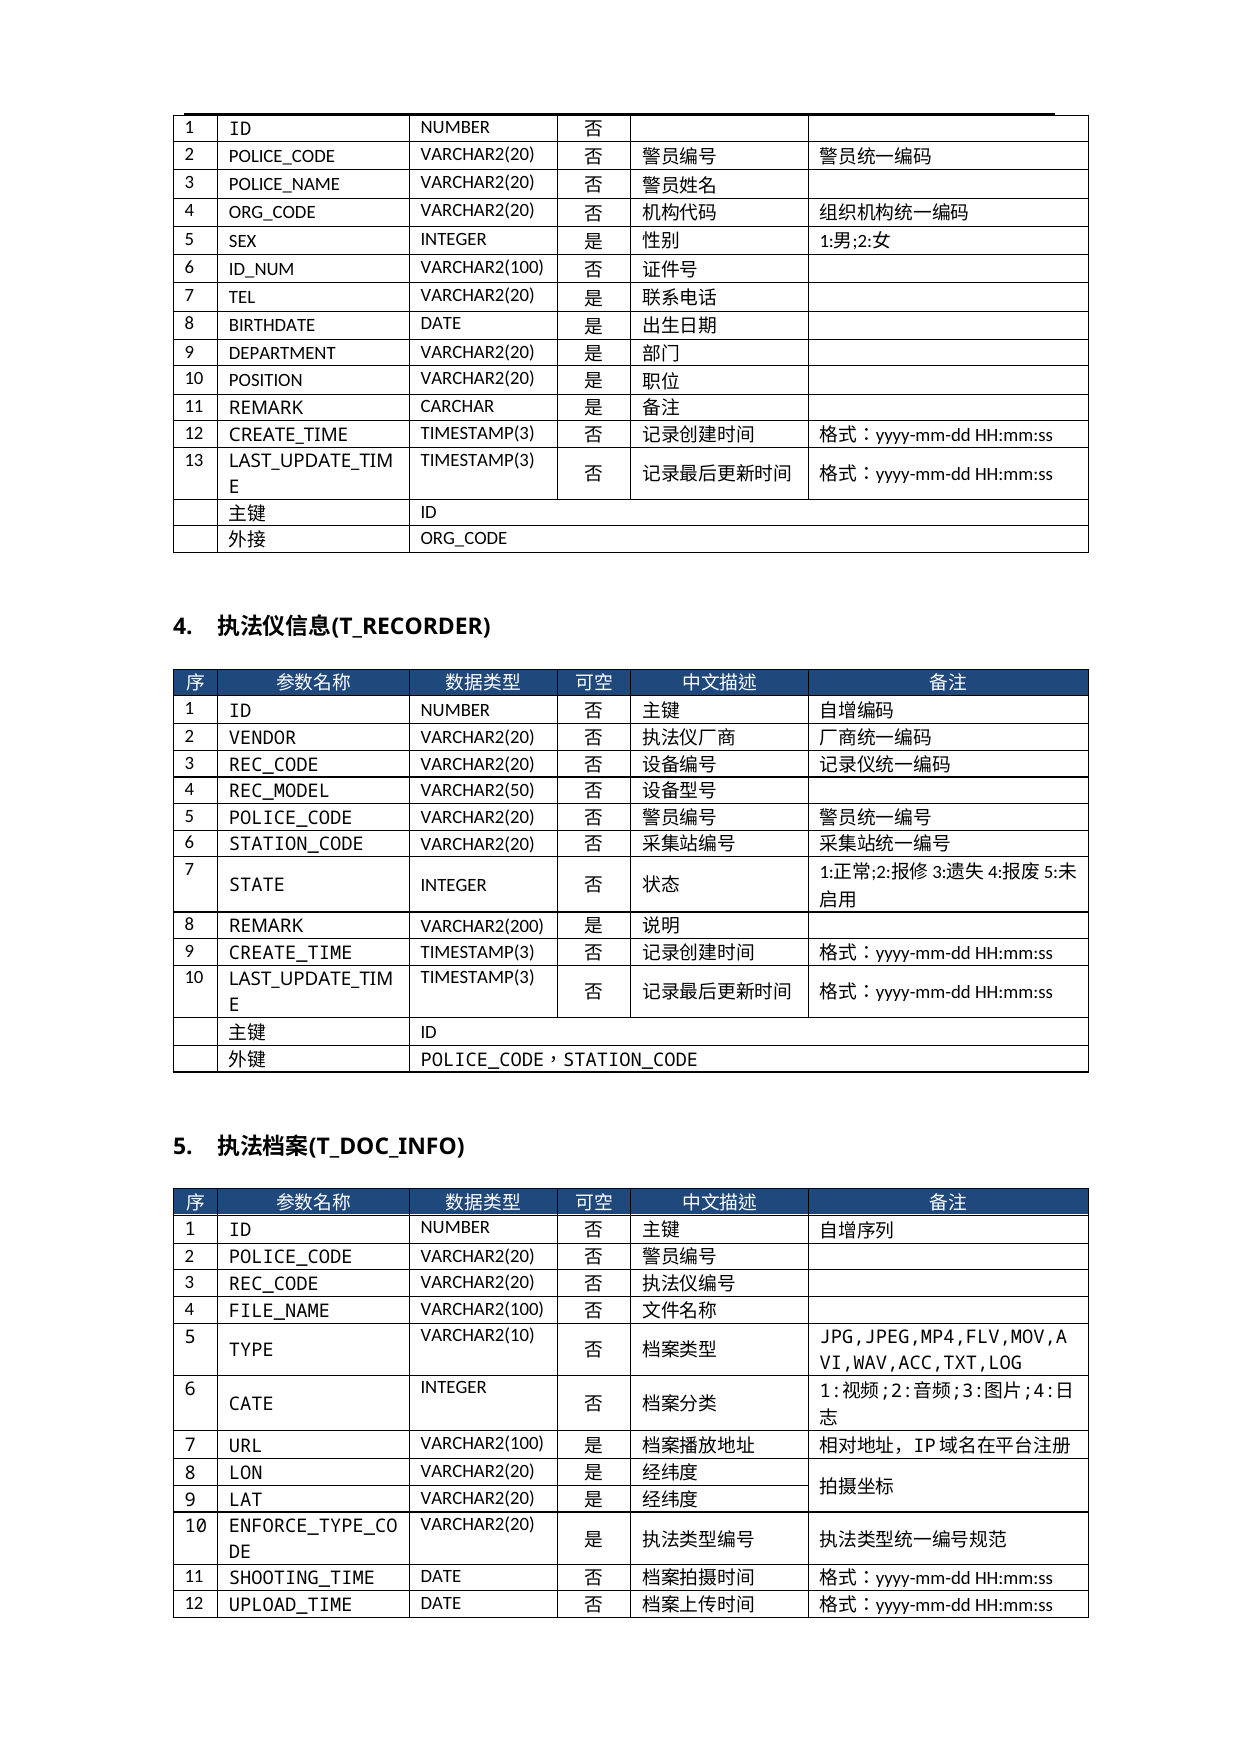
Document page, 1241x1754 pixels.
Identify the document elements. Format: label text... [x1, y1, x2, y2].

table_cell 否 [558, 1565, 630, 1590]
table_cell VARCHAR2(50) [410, 778, 557, 803]
table_cell 职位 [631, 366, 808, 393]
table_cell [809, 1270, 1088, 1296]
table_cell 执法类型统一编号规范 [809, 1513, 1088, 1563]
table_cell TIMESTAMP(3) [410, 939, 557, 964]
table_cell [809, 913, 1088, 938]
table_cell 否 [558, 116, 630, 141]
table_cell [174, 1018, 217, 1045]
table_cell 记录创建时间 [631, 421, 808, 447]
table_cell CATE [218, 1376, 409, 1430]
table_cell [174, 142, 217, 169]
table_cell LAT [218, 1486, 409, 1511]
table_cell POSITION [218, 366, 409, 393]
table_cell VARCHAR2(20) [410, 366, 557, 393]
table_cell VARCHAR2(100) [410, 1431, 557, 1458]
table_cell LAST_UPDATE_TIME [218, 966, 409, 1017]
table_cell [174, 1270, 217, 1296]
table_cell REC_CODE [218, 751, 409, 776]
table_cell [174, 421, 217, 447]
table_cell STATION_CODE [218, 831, 409, 856]
table_cell [174, 1459, 217, 1485]
table_cell ORG_CODE [218, 199, 409, 226]
table_cell [174, 199, 217, 226]
table_cell SEX [218, 227, 409, 254]
table_cell 是 [558, 227, 630, 254]
table_header 备注 [809, 1189, 1088, 1214]
table_cell 否 [558, 142, 630, 169]
table_cell 主键 [631, 1216, 808, 1243]
table_cell DEPARTMENT [218, 340, 409, 365]
table_cell 档案分类 [631, 1376, 808, 1430]
table_cell [174, 1513, 217, 1563]
table_cell 是 [558, 366, 630, 393]
table_cell 否 [558, 1591, 630, 1617]
table_cell [174, 227, 217, 254]
table_cell VARCHAR2(20) [410, 340, 557, 365]
table_cell 否 [558, 1270, 630, 1296]
table_cell 否 [558, 939, 630, 964]
table_cell 否 [558, 778, 630, 803]
table_cell [174, 939, 217, 964]
table_cell 性别 [631, 227, 808, 254]
table_cell VARCHAR2(100) [410, 1297, 557, 1322]
table_cell [174, 500, 217, 525]
table_cell [174, 448, 217, 499]
table_cell NUMBER [410, 116, 557, 141]
table_header 中文描述 [631, 1189, 808, 1214]
table_cell LAST_UPDATE_TIME [218, 448, 409, 499]
table_cell [174, 1244, 217, 1269]
table_cell [809, 340, 1088, 365]
table_header 序 [174, 1189, 217, 1214]
table_cell 否 [558, 724, 630, 750]
table_cell [809, 116, 1088, 141]
table_cell ID [410, 500, 1088, 525]
table_cell 否 [558, 804, 630, 829]
table_cell 否 [558, 170, 630, 198]
table_cell 主键 [218, 1018, 409, 1045]
table_cell 否 [558, 1376, 630, 1430]
table_cell [809, 395, 1088, 420]
table_cell 出生日期 [631, 312, 808, 339]
table_cell INTEGER [410, 857, 557, 911]
table_cell 否 [558, 199, 630, 226]
table_cell [174, 1324, 217, 1374]
table_cell [174, 1486, 217, 1511]
table_cell 1:视频;2:音频;3:图片;4:日志 [809, 1376, 1088, 1430]
table_cell [809, 170, 1088, 198]
table_cell 主键 [631, 696, 808, 723]
table_cell [174, 283, 217, 311]
table_cell 文件名称 [631, 1297, 808, 1322]
table_cell VARCHAR2(20) [410, 804, 557, 829]
table_cell ID [218, 116, 409, 141]
table_cell BIRTHDATE [218, 312, 409, 339]
table_cell 格式：yyyy-mm-dd HH:mm:ss [809, 939, 1088, 964]
table_cell [174, 1376, 217, 1430]
table_cell VARCHAR2(20) [410, 1513, 557, 1563]
table_cell 记录创建时间 [631, 939, 808, 964]
table_cell VARCHAR2(20) [410, 199, 557, 226]
table_cell [174, 1591, 217, 1617]
table_cell 记录仪统一编码 [809, 751, 1088, 776]
table_cell VARCHAR2(200) [410, 913, 557, 938]
table_cell 设备编号 [631, 751, 808, 776]
table_cell [809, 283, 1088, 311]
table_cell 档案拍摄时间 [631, 1565, 808, 1590]
table_cell 格式：yyyy-mm-dd HH:mm:ss [809, 1565, 1088, 1590]
table_cell [174, 696, 217, 723]
table_cell 执法仪厂商 [631, 724, 808, 750]
table_cell VARCHAR2(20) [410, 1486, 557, 1511]
table_cell [174, 1046, 217, 1071]
table_cell SHOOTING_TIME [218, 1565, 409, 1590]
table_cell [809, 312, 1088, 339]
table_header 备注 [809, 670, 1088, 695]
table_cell TYPE [218, 1324, 409, 1374]
table_cell DATE [410, 312, 557, 339]
table_header 参数名称 [218, 1189, 409, 1214]
table_cell VARCHAR2(10) [410, 1324, 557, 1374]
table_cell 是 [558, 1486, 630, 1511]
table_cell VENDOR [218, 724, 409, 750]
table_cell ID [410, 1018, 1088, 1045]
table_cell LON [218, 1459, 409, 1485]
table_cell FILE_NAME [218, 1297, 409, 1322]
table_cell [174, 366, 217, 393]
table_cell 设备型号 [631, 778, 808, 803]
table_cell [174, 724, 217, 750]
table_cell 否 [558, 1216, 630, 1243]
table_cell 是 [558, 913, 630, 938]
table_cell ID_NUM [218, 255, 409, 282]
table_cell 警员统一编号 [809, 804, 1088, 829]
table_cell 外键 [218, 1046, 409, 1071]
table_cell REC_MODEL [218, 778, 409, 803]
table_cell [174, 395, 217, 420]
table_cell VARCHAR2(20) [410, 1270, 557, 1296]
table_cell REC_CODE [218, 1270, 409, 1296]
table_cell VARCHAR2(20) [410, 142, 557, 169]
table_cell TIMESTAMP(3) [410, 448, 557, 499]
table_cell 联系电话 [631, 283, 808, 311]
table_cell 档案类型 [631, 1324, 808, 1374]
table_cell 组织机构统一编码 [809, 199, 1088, 226]
table_cell 否 [558, 751, 630, 776]
table_cell [174, 526, 217, 552]
table_cell 执法仪编号 [631, 1270, 808, 1296]
table_cell 拍摄坐标 [809, 1459, 1088, 1511]
table_cell CARCHAR [410, 395, 557, 420]
table_cell CREATE_TIME [218, 421, 409, 447]
table_cell [174, 170, 217, 198]
table_cell VARCHAR2(20) [410, 1244, 557, 1269]
table_cell [174, 255, 217, 282]
table_cell 否 [558, 255, 630, 282]
table_cell [174, 116, 217, 141]
table_cell [174, 1431, 217, 1458]
table_cell 记录最后更新时间 [631, 448, 808, 499]
table_cell 否 [558, 857, 630, 911]
table_cell TIMESTAMP(3) [410, 966, 557, 1017]
table_cell 1:正常;2:报修3:遗失4:报废5:未启用 [809, 857, 1088, 911]
table_cell 说明 [631, 913, 808, 938]
table_cell 自增序列 [809, 1216, 1088, 1243]
table_cell 格式：yyyy-mm-dd HH:mm:ss [809, 1591, 1088, 1617]
table_cell URL [218, 1431, 409, 1458]
table_cell UPLOAD_TIME [218, 1591, 409, 1617]
table_cell 警员编号 [631, 804, 808, 829]
table_cell 档案上传时间 [631, 1591, 808, 1617]
table_cell STATE [218, 857, 409, 911]
table_cell [174, 1297, 217, 1322]
subtitle 执法档案(T_DOC_INFO) [173, 1128, 1080, 1161]
table_cell [631, 116, 808, 141]
table_cell 警员编号 [631, 142, 808, 169]
table_cell VARCHAR2(20) [410, 283, 557, 311]
table_cell 主键 [218, 500, 409, 525]
table_header 可空 [558, 1189, 630, 1214]
table_cell 采集站编号 [631, 831, 808, 856]
table_cell 否 [558, 448, 630, 499]
table_cell 否 [558, 1297, 630, 1322]
table_cell 机构代码 [631, 199, 808, 226]
table_cell 证件号 [631, 255, 808, 282]
table_cell CREATE_TIME [218, 939, 409, 964]
table_cell INTEGER [410, 227, 557, 254]
table_cell 是 [558, 1459, 630, 1485]
table_cell [174, 857, 217, 911]
table_cell [174, 831, 217, 856]
table_cell [174, 804, 217, 829]
table_cell 状态 [631, 857, 808, 911]
table_cell REMARK [218, 913, 409, 938]
table_cell 是 [558, 1431, 630, 1458]
table_cell [174, 312, 217, 339]
table_cell 相对地址，IP域名在平台注册 [809, 1431, 1088, 1458]
table_cell VARCHAR2(20) [410, 751, 557, 776]
table_header 参数名称 [218, 670, 409, 695]
table_cell JPG,JPEG,MP4,FLV,MOV,AVI,WAV,ACC,TXT,LOG [809, 1324, 1088, 1374]
table_header 可空 [558, 670, 630, 695]
table_cell 记录最后更新时间 [631, 966, 808, 1017]
table_cell ID [218, 1216, 409, 1243]
table_cell 备注 [631, 395, 808, 420]
table_cell 经纬度 [631, 1459, 808, 1485]
table_cell DATE [410, 1591, 557, 1617]
table_cell [809, 255, 1088, 282]
table_cell ORG_CODE [410, 526, 1088, 552]
table_cell VARCHAR2(20) [410, 831, 557, 856]
table_cell NUMBER [410, 696, 557, 723]
table_cell POLICE_CODE [218, 804, 409, 829]
table_cell 否 [558, 966, 630, 1017]
subtitle 执法仪信息(T_RECORDER) [173, 608, 1080, 641]
table_cell [809, 1244, 1088, 1269]
table_header 数据类型 [410, 1189, 557, 1214]
table_cell 警员统一编码 [809, 142, 1088, 169]
table_cell 自增编码 [809, 696, 1088, 723]
table_cell INTEGER [410, 1376, 557, 1430]
table_cell 是 [558, 312, 630, 339]
table_cell DATE [410, 1565, 557, 1590]
table_cell 否 [558, 421, 630, 447]
table_cell 执法类型编号 [631, 1513, 808, 1563]
table_cell 格式：yyyy-mm-dd HH:mm:ss [809, 966, 1088, 1017]
table_cell 否 [558, 1244, 630, 1269]
table_cell NUMBER [410, 1216, 557, 1243]
table_cell VARCHAR2(20) [410, 724, 557, 750]
table_cell VARCHAR2(100) [410, 255, 557, 282]
table_cell 部门 [631, 340, 808, 365]
table_cell POLICE_CODE [218, 142, 409, 169]
table_header 中文描述 [631, 670, 808, 695]
table_cell POLICE_NAME [218, 170, 409, 198]
table_cell [174, 778, 217, 803]
table_cell 警员姓名 [631, 170, 808, 198]
table_cell REMARK [218, 395, 409, 420]
table_cell ID [218, 696, 409, 723]
table_cell TIMESTAMP(3) [410, 421, 557, 447]
table_cell [174, 1216, 217, 1243]
table_cell [809, 366, 1088, 393]
table_cell 是 [558, 1513, 630, 1563]
table_cell [174, 966, 217, 1017]
table_cell POLICE_CODE [218, 1244, 409, 1269]
table_header 数据类型 [410, 670, 557, 695]
table_cell 否 [558, 1324, 630, 1374]
table_cell [809, 778, 1088, 803]
table_cell POLICE_CODE，STATION_CODE [410, 1046, 1088, 1071]
table_cell 外接 [218, 526, 409, 552]
table_cell [174, 1565, 217, 1590]
table_cell 厂商统一编码 [809, 724, 1088, 750]
table_cell ENFORCE_TYPE_CODE [218, 1513, 409, 1563]
table_cell 否 [558, 696, 630, 723]
table_cell VARCHAR2(20) [410, 170, 557, 198]
table_header 序 [174, 670, 217, 695]
table_cell [809, 1297, 1088, 1322]
table_cell VARCHAR2(20) [410, 1459, 557, 1485]
table_cell 经纬度 [631, 1486, 808, 1511]
table_cell 格式：yyyy-mm-dd HH:mm:ss [809, 421, 1088, 447]
table_cell 采集站统一编号 [809, 831, 1088, 856]
table_cell 警员编号 [631, 1244, 808, 1269]
table_cell [174, 913, 217, 938]
table_cell 格式：yyyy-mm-dd HH:mm:ss [809, 448, 1088, 499]
table_cell 是 [558, 395, 630, 420]
table_cell [174, 751, 217, 776]
table_cell 1:男;2:女 [809, 227, 1088, 254]
table_cell TEL [218, 283, 409, 311]
table_cell 否 [558, 831, 630, 856]
table_cell 是 [558, 283, 630, 311]
table_cell [174, 340, 217, 365]
table_cell 是 [558, 340, 630, 365]
table_cell 档案播放地址 [631, 1431, 808, 1458]
